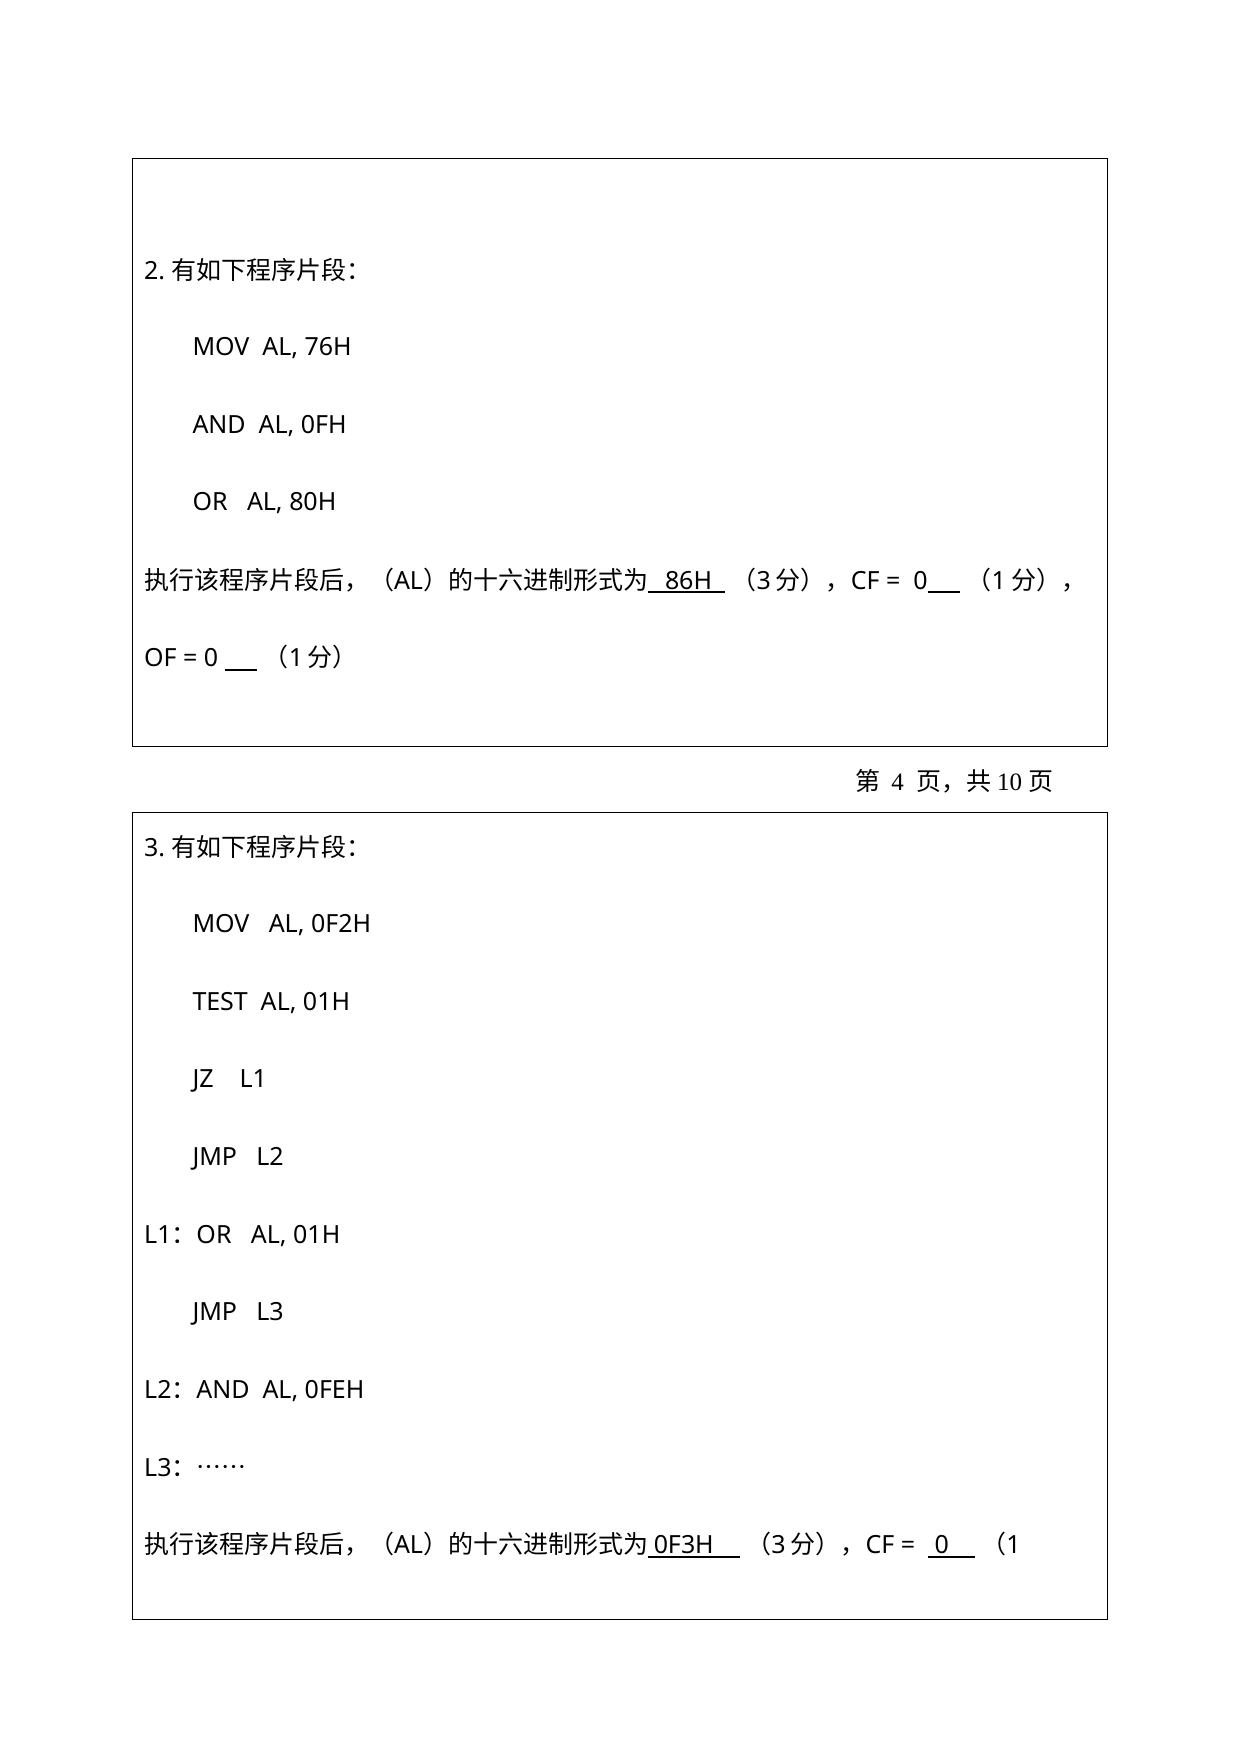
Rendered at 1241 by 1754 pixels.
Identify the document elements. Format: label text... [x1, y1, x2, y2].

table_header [133, 159, 1107, 746]
text 第 4 页，共 10 页 [130, 747, 1110, 812]
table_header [133, 813, 1107, 1619]
